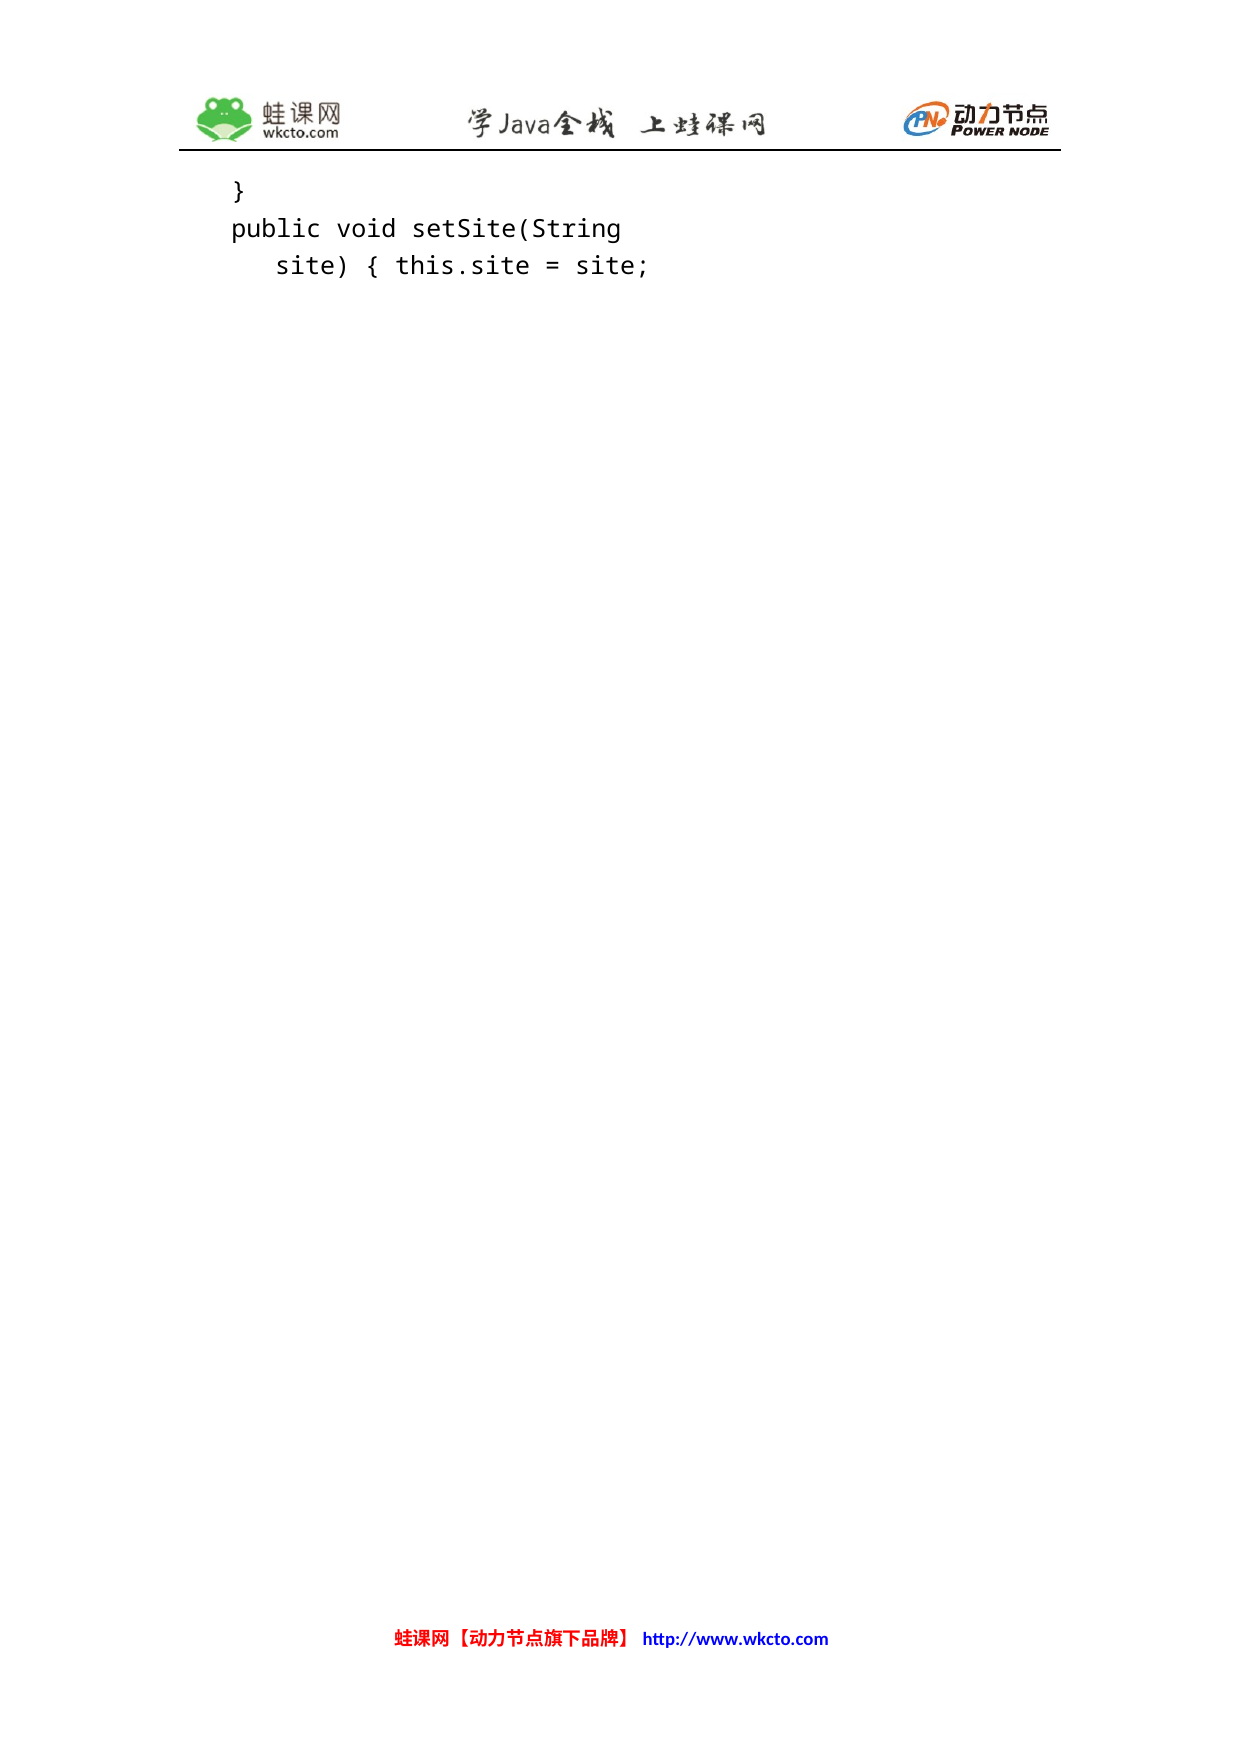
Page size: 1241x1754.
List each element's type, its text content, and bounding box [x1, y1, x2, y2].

text } [231, 173, 1105, 207]
text public void setSite(String site) { this.site = site; [231, 210, 700, 282]
picture [192, 93, 1052, 142]
